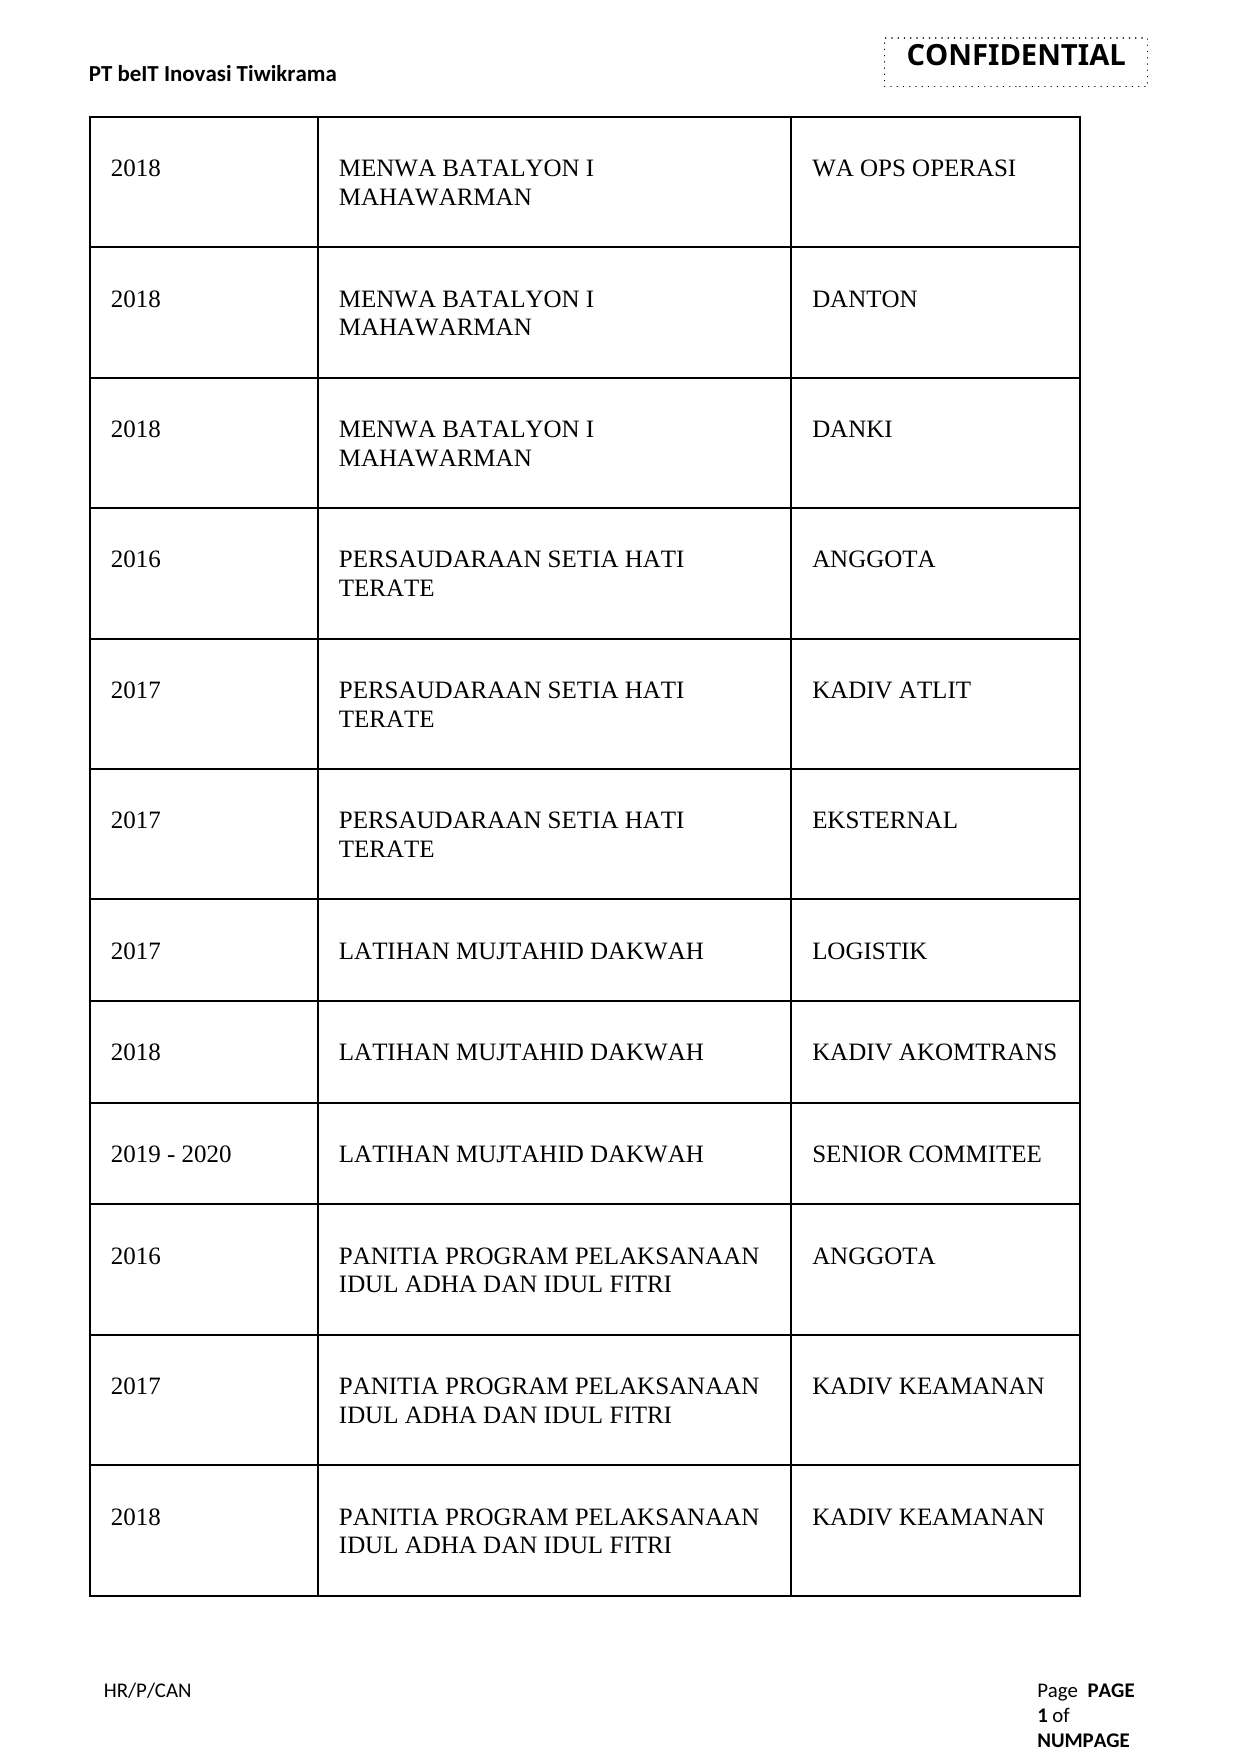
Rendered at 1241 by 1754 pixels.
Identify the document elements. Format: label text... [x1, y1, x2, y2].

table_cell LATIHAN MUJTAHID DAKWAH [319, 900, 790, 1000]
table_cell PANITIA PROGRAM PELAKSANAAN IDUL ADHA DAN IDUL FITRI [319, 1336, 790, 1464]
table_cell KADIV ATLIT [792, 640, 1079, 768]
table_cell KADIV AKOMTRANS [792, 1002, 1079, 1102]
table_cell LATIHAN MUJTAHID DAKWAH [319, 1104, 790, 1203]
table_cell 2019 - 2020 [91, 1104, 317, 1203]
table_cell 2017 [91, 640, 317, 768]
table_cell PANITIA PROGRAM PELAKSANAAN IDUL ADHA DAN IDUL FITRI [319, 1205, 790, 1334]
table_cell 2018 [91, 1002, 317, 1102]
table_cell LATIHAN MUJTAHID DAKWAH [319, 1002, 790, 1102]
table_cell PERSAUDARAAN SETIA HATI TERATE [319, 509, 790, 637]
table_cell KADIV KEAMANAN [792, 1466, 1079, 1594]
table_cell 2018 [91, 248, 317, 377]
table_cell PANITIA PROGRAM PELAKSANAAN IDUL ADHA DAN IDUL FITRI [319, 1466, 790, 1594]
table_cell PERSAUDARAAN SETIA HATI TERATE [319, 770, 790, 898]
table_cell KADIV KEAMANAN [792, 1336, 1079, 1464]
table_cell 2017 [91, 1336, 317, 1464]
table_cell DANKI [792, 379, 1079, 507]
table_cell ANGGOTA [792, 509, 1079, 637]
table_cell LOGISTIK [792, 900, 1079, 1000]
table_cell DANTON [792, 248, 1079, 377]
table_cell 2016 [91, 1205, 317, 1334]
table_cell WA OPS OPERASI [792, 118, 1079, 246]
table_cell ANGGOTA [792, 1205, 1079, 1334]
table_cell 2018 [91, 118, 317, 246]
table_cell SENIOR COMMITEE [792, 1104, 1079, 1203]
table_cell 2016 [91, 509, 317, 637]
table_cell 2017 [91, 770, 317, 898]
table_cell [319, 118, 790, 246]
table_cell MENWA BATALYON I MAHAWARMAN [319, 379, 790, 507]
table_cell EKSTERNAL [792, 770, 1079, 898]
table_cell MENWA BATALYON I MAHAWARMAN [319, 248, 790, 377]
table_cell PERSAUDARAAN SETIA HATI TERATE [319, 640, 790, 768]
table_cell 2018 [91, 379, 317, 507]
table_cell 2017 [91, 900, 317, 1000]
table_cell 2018 [91, 1466, 317, 1594]
